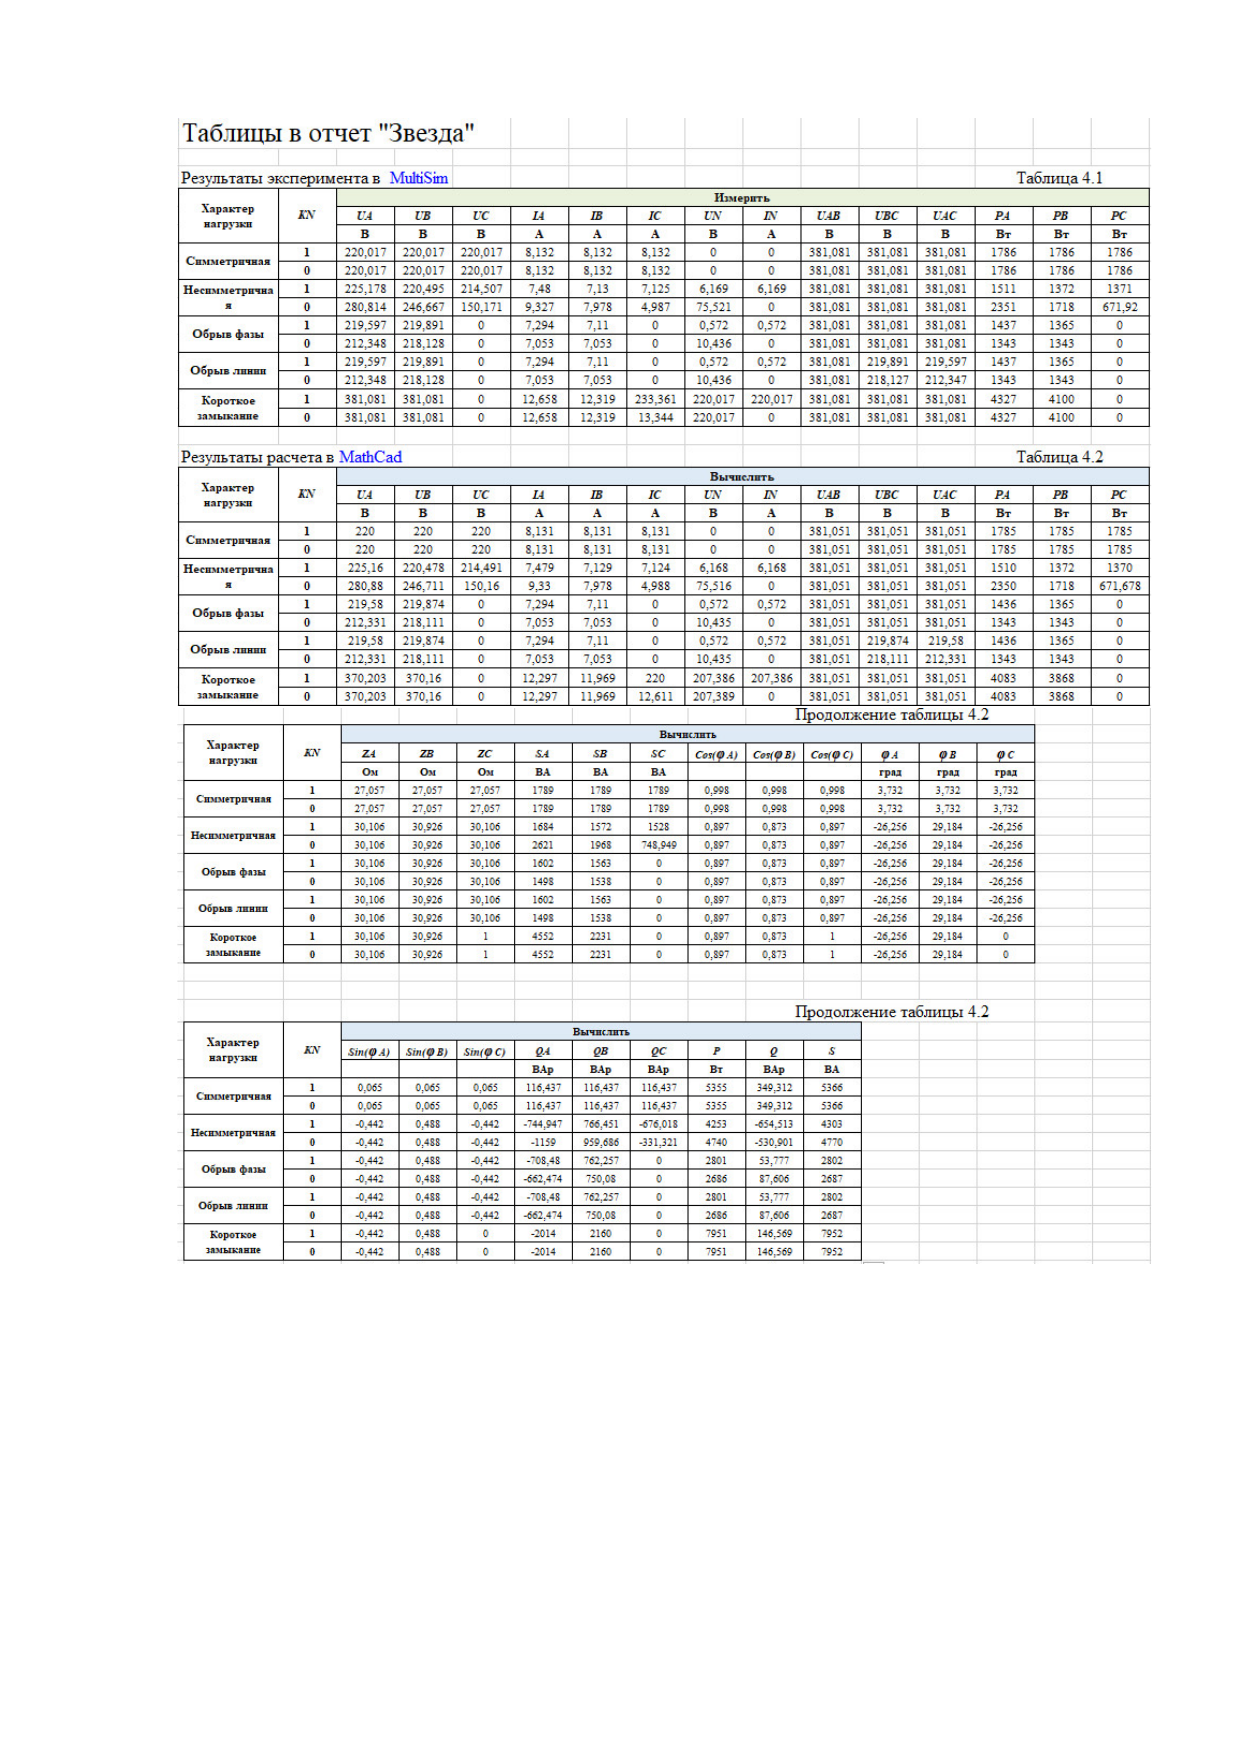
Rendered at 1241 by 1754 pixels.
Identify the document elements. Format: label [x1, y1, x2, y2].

picture [177, 118, 1152, 706]
picture [177, 708, 1152, 1264]
